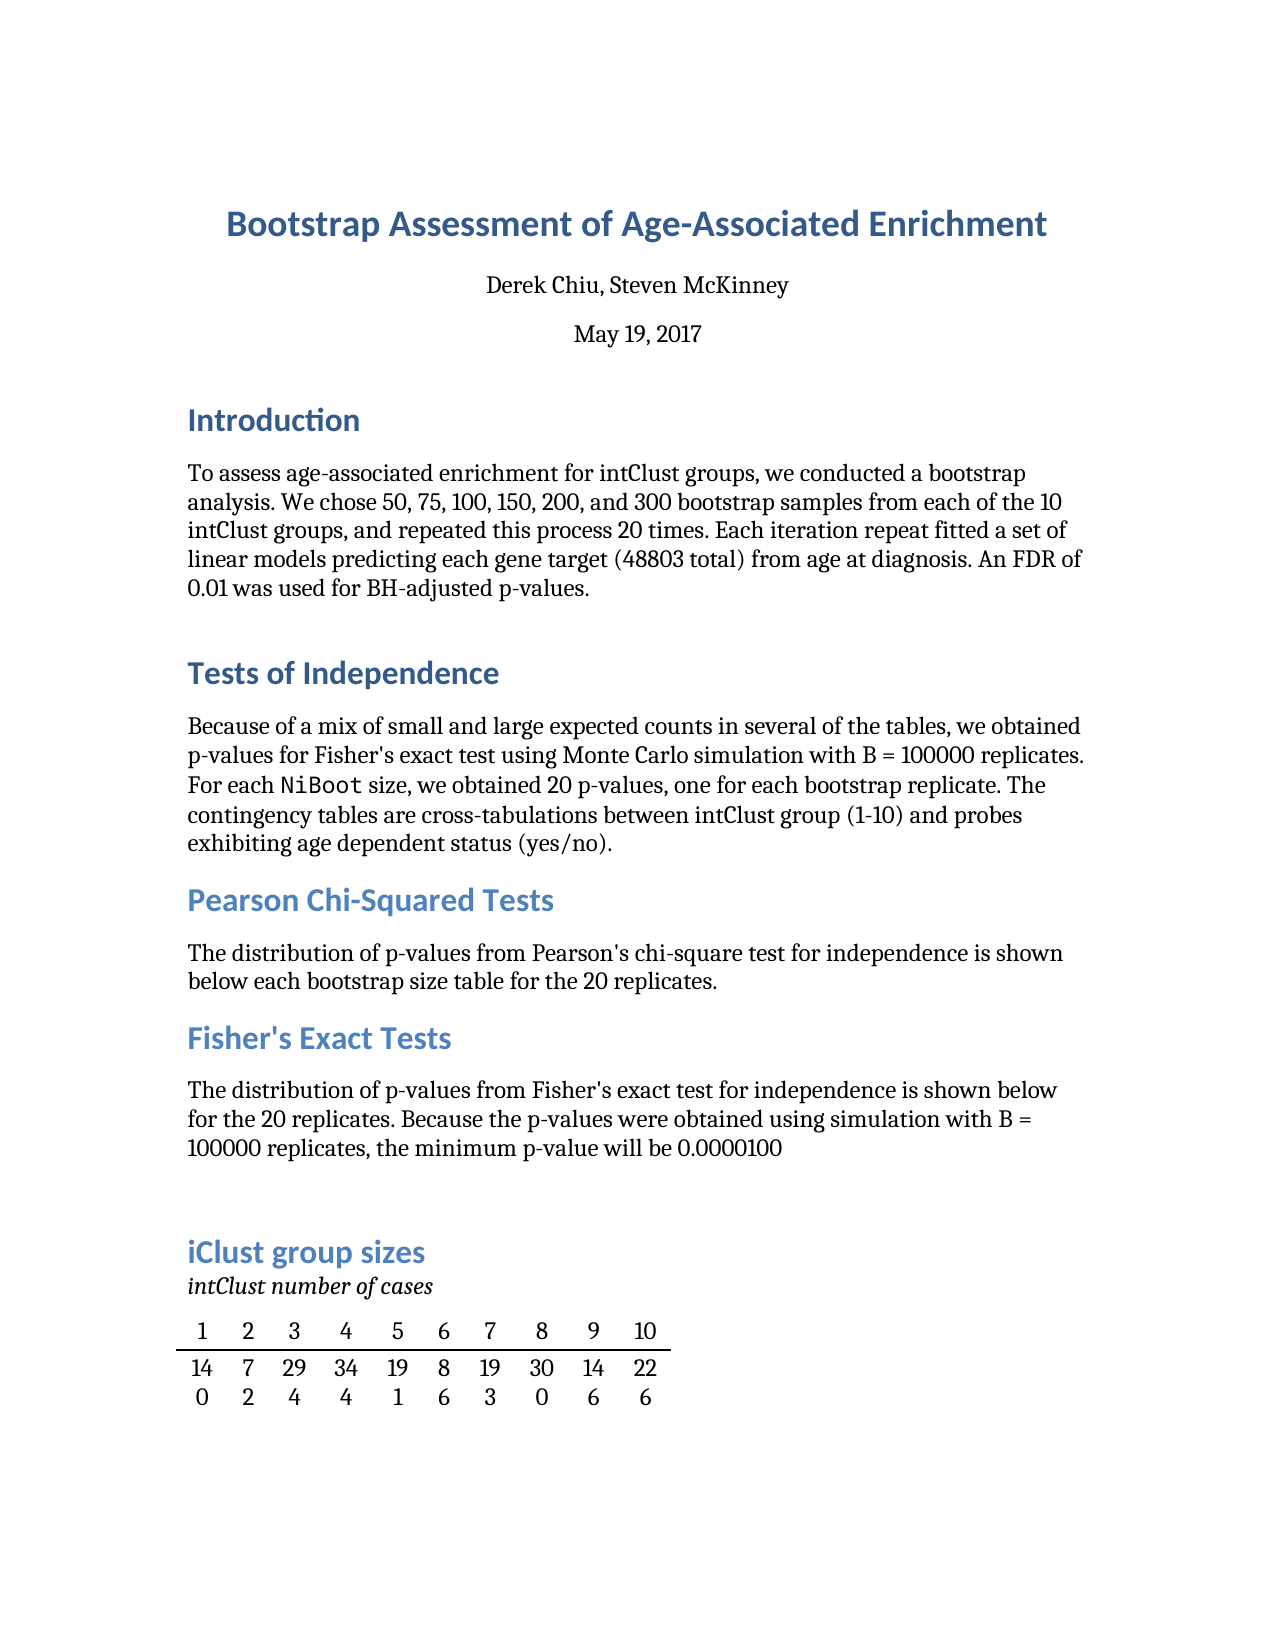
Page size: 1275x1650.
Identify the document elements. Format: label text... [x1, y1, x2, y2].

text May 19, 2017 [187, 320, 1087, 349]
table_cell 300 [516, 1351, 568, 1416]
table_cell 344 [320, 1351, 372, 1416]
table_header 10 [620, 1313, 671, 1349]
table_cell 226 [620, 1351, 671, 1416]
subtitle Introduction [187, 399, 1087, 440]
table_cell 86 [424, 1351, 464, 1416]
table_header 8 [516, 1313, 568, 1349]
text The distribution of p-values from Pearson's chi-square test for independence is shown below each bootstrap size table for the 20 replicates. [187, 938, 1087, 996]
text The distribution of p-values from Fisher's exact test for independence is shown below for the 20 replicates. Because the p-values were obtained using simulation with B = 100000 replicates, the minimum p-value will be 0.0000100 [187, 1076, 1087, 1162]
table_header 4 [320, 1313, 372, 1349]
table_header 5 [372, 1313, 424, 1349]
table_header 3 [269, 1313, 320, 1349]
text intClust number of cases [187, 1272, 1087, 1300]
title Bootstrap Assessment of Age-Associated Enrichment [187, 200, 1087, 246]
table_cell 140 [176, 1351, 228, 1416]
table_header 6 [424, 1313, 464, 1349]
table_cell 191 [372, 1351, 424, 1416]
table_cell 146 [568, 1351, 619, 1416]
table_header 1 [176, 1313, 228, 1349]
text Derek Chiu, Steven McKinney [187, 271, 1087, 299]
table_header 2 [228, 1313, 268, 1349]
text Because of a mix of small and large expected counts in several of the tables, we obtained p-values for Fisher's exact test using Monte Carlo simulation with B = 100000 replicates. For each NiBoot size, we obtained 20 p-values, one for each bootstrap replicate. The contingency tables are cross-tabulations between intClust group (1-10) and probes exhibiting age dependent status (yes/no). [187, 712, 1087, 858]
table_header 9 [568, 1313, 619, 1349]
subtitle Fisher's Exact Tests [187, 1017, 1087, 1057]
text To assess age-associated enrichment for intClust groups, we conducted a bootstrap analysis. We chose 50, 75, 100, 150, 200, and 300 bootstrap samples from each of the 10 intClust groups, and repeated this process 20 times. Each iteration repeat fitted a set of linear models predicting each gene target (48803 total) from age at diagnosis. An FDR of 0.01 was used for BH-adjusted p-values. [187, 459, 1087, 602]
table_cell 294 [269, 1351, 320, 1416]
table_cell 193 [464, 1351, 516, 1416]
subtitle Tests of Independence [187, 652, 1087, 693]
table_cell 72 [228, 1351, 268, 1416]
table_header 7 [464, 1313, 516, 1349]
subtitle iClust group sizes [187, 1231, 1087, 1272]
subtitle Pearson Chi-Squared Tests [187, 879, 1087, 920]
